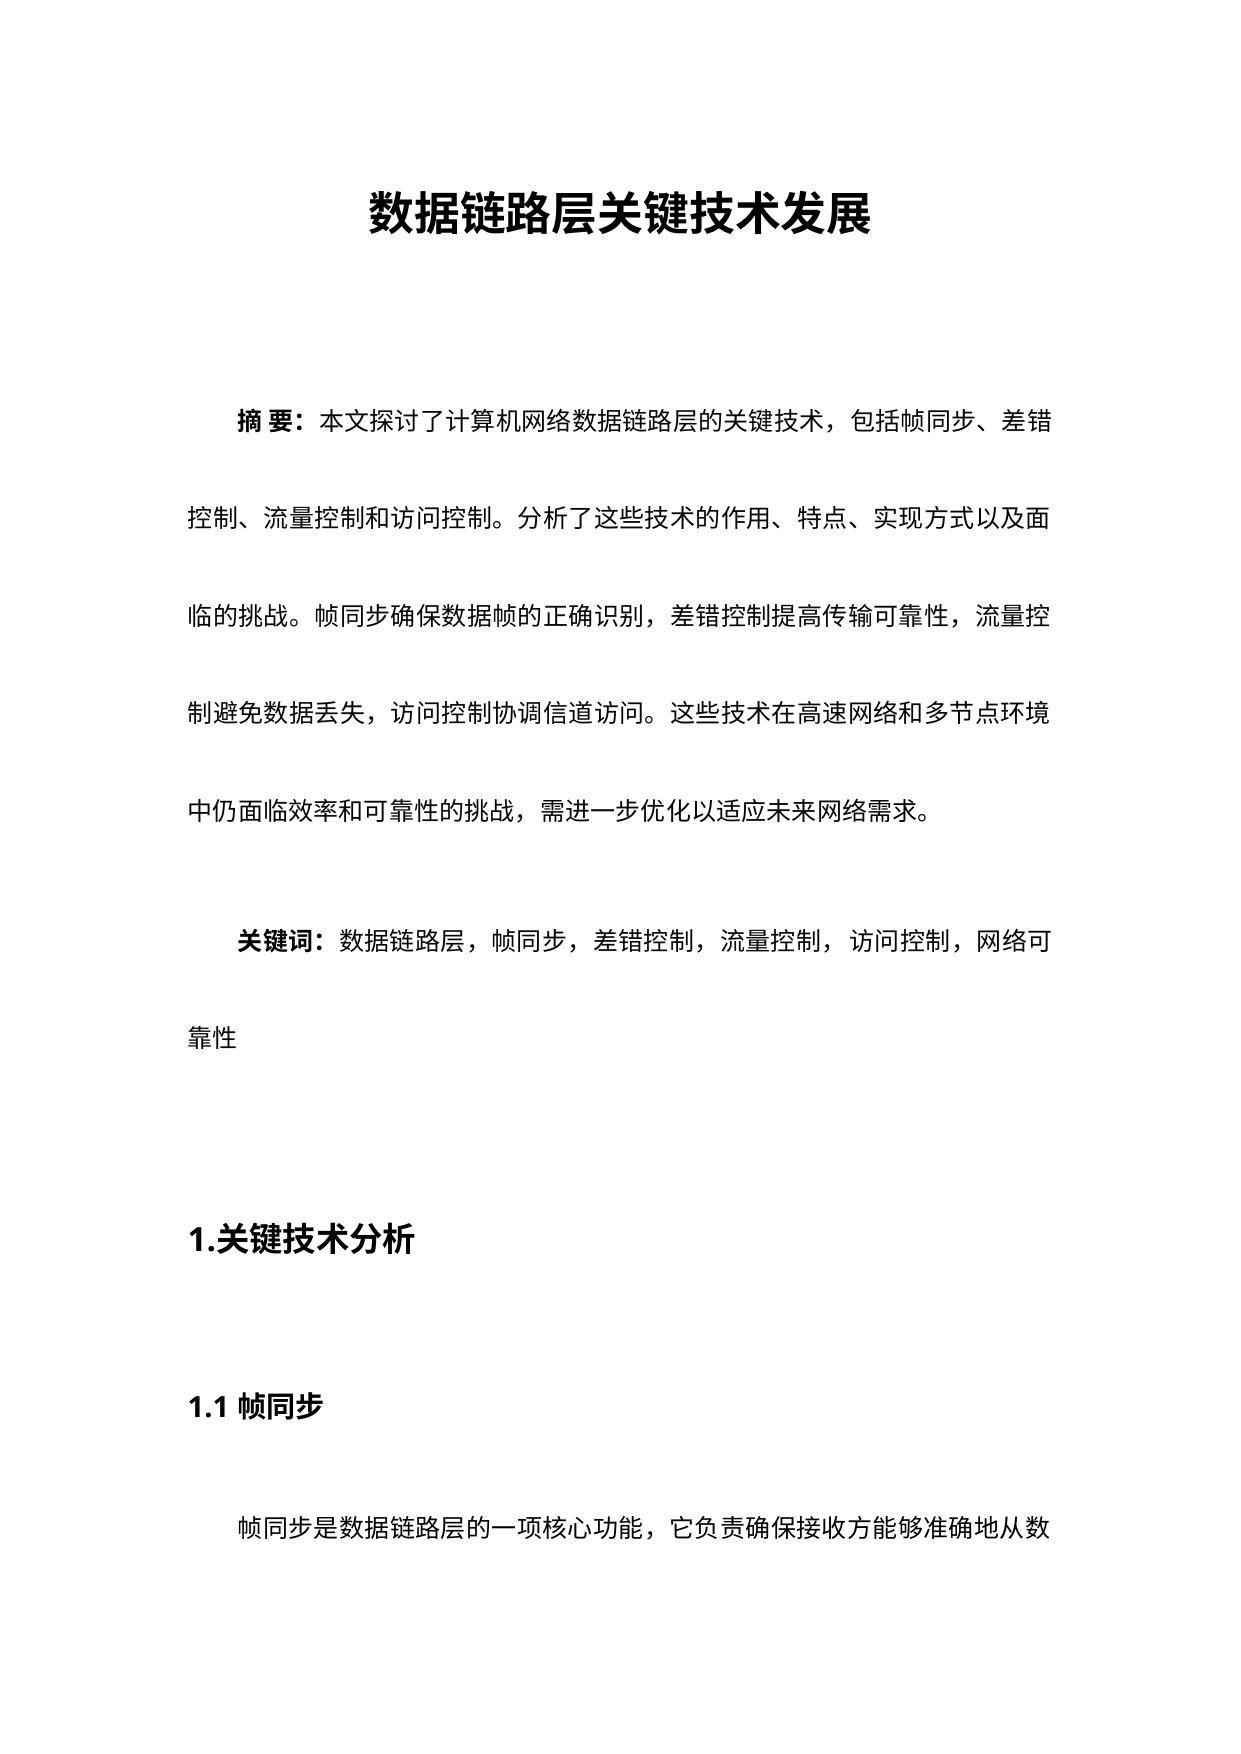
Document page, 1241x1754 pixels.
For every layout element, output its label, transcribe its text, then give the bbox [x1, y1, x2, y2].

text 摘 要：本文探讨了计算机网络数据链路层的关键技术，包括帧同步、差错控制、流量控制和访问控制。分析了这些技术的作用、特点、实现方式以及面临的挑战。帧同步确保数据帧的正确识别，差错控制提高传输可靠性，流量控制避免数据丢失，访问控制协调信道访问。这些技术在高速网络和多节点环境中仍面临效率和可靠性的挑战，需进一步优化以适应未来网络需求。 [187, 387, 1053, 842]
subtitle 1.1 帧同步 [187, 1372, 1053, 1437]
subtitle 数据链路层关键技术发展 [187, 162, 1053, 259]
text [187, 1494, 1053, 1559]
text 关键词：数据链路层，帧同步，差错控制，流量控制，访问控制，网络可靠性 [187, 907, 1053, 1069]
subtitle 1.关键技术分析 [187, 1205, 1053, 1270]
